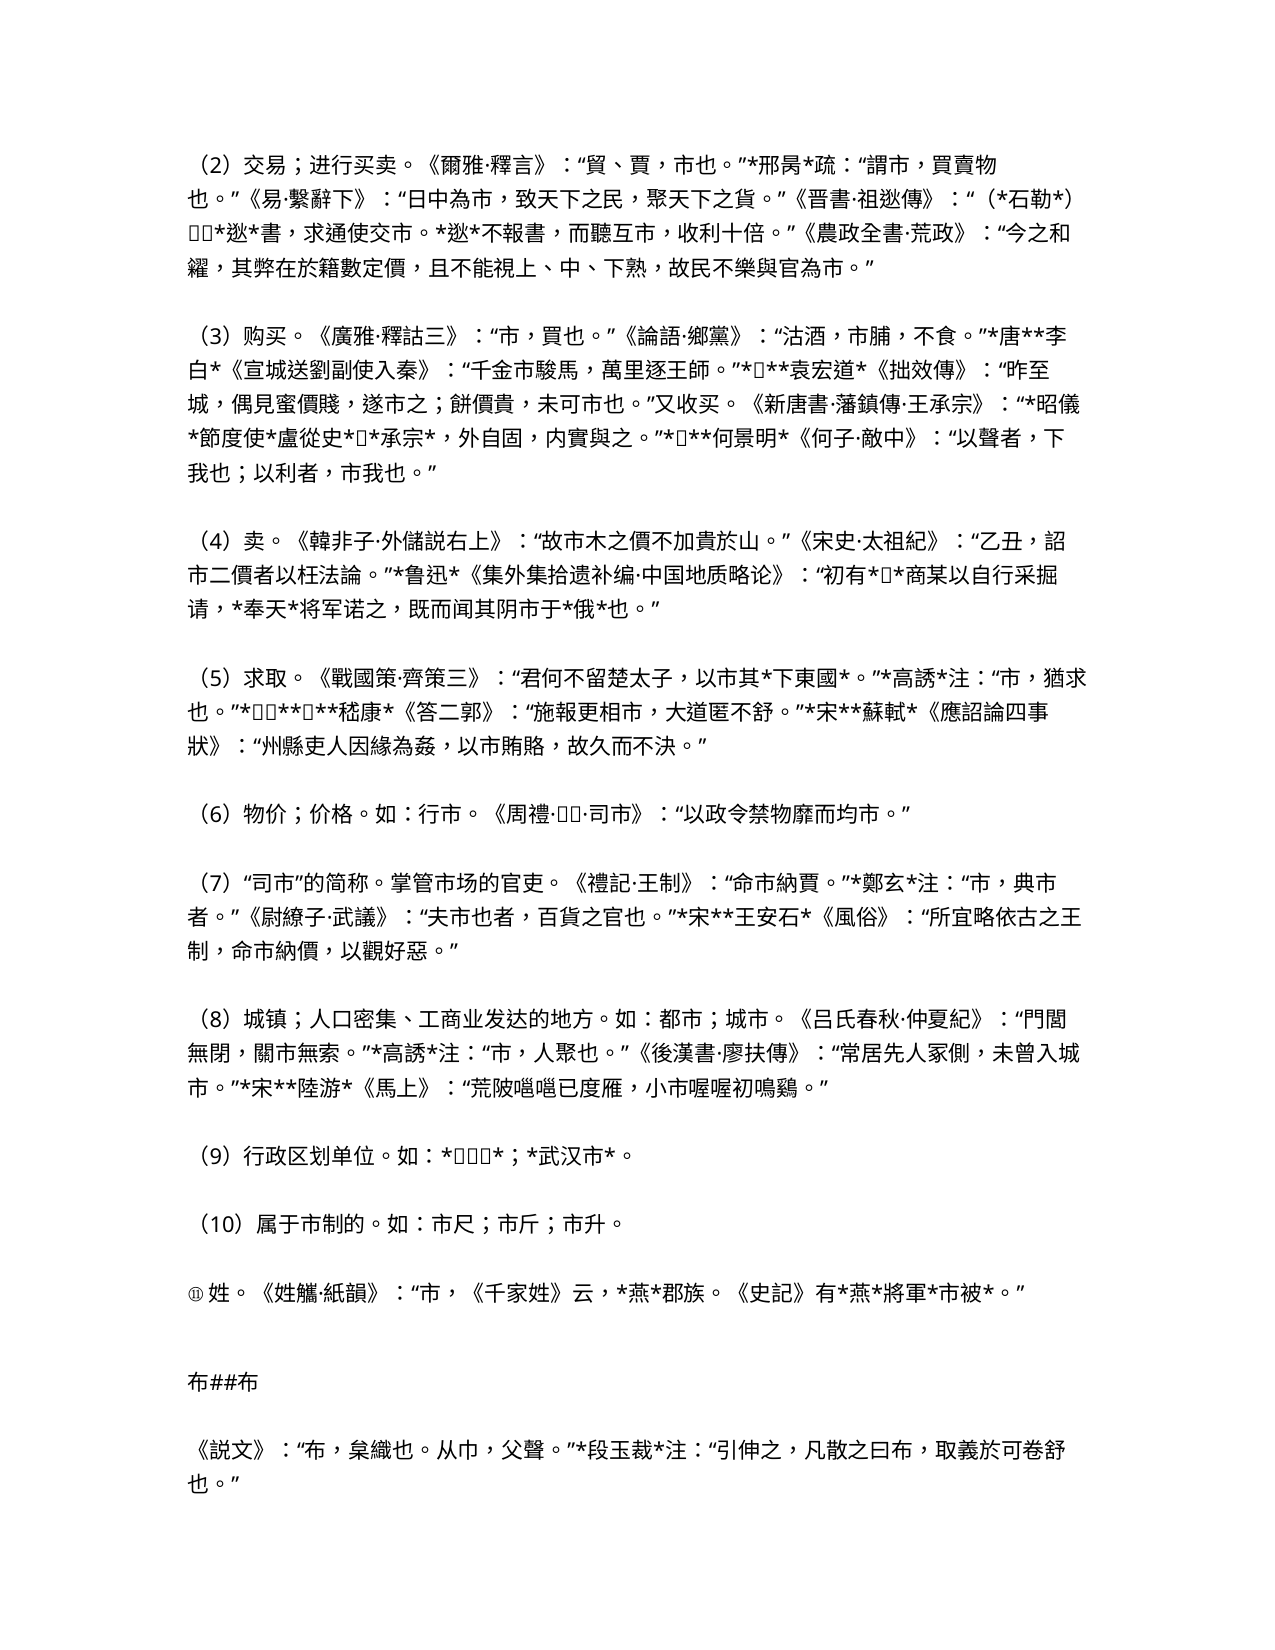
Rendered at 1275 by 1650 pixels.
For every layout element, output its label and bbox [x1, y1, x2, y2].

text [187, 1367, 1087, 1499]
text [187, 150, 1087, 1341]
